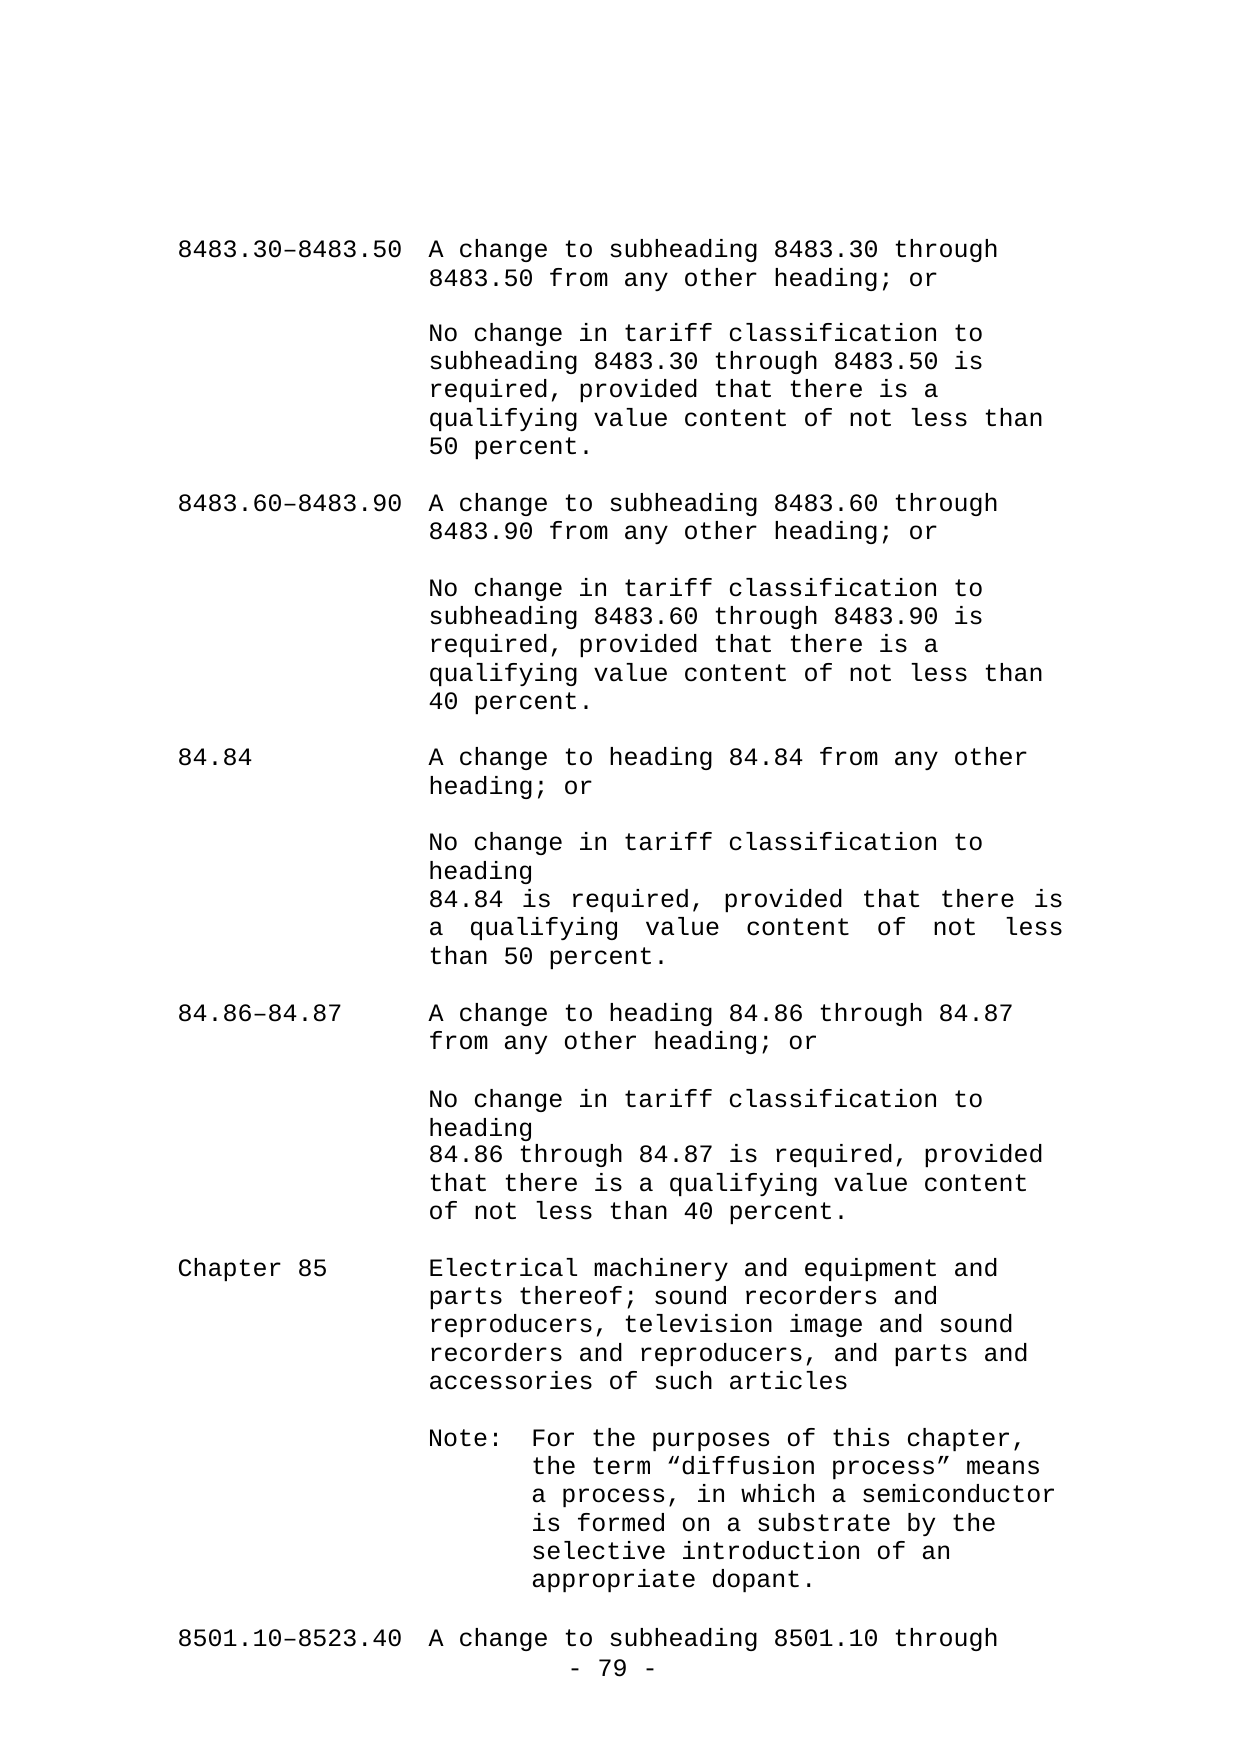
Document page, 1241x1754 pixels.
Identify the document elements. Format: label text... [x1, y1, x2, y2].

text 8483.90 from any other heading; or [428, 518, 1076, 547]
text No change in tariff classification to heading [428, 830, 1076, 887]
text No change in tariff classification to heading [428, 1085, 1076, 1142]
text 8483.60–8483.90 A change to subheading 8483.60 through [177, 490, 1076, 518]
text 8501.10–8523.40 A change to subheading 8501.10 through [177, 1624, 1076, 1652]
text 84.86–84.87 A change to heading 84.86 through 84.87 from any other heading; or [177, 1000, 1063, 1057]
text 8483.30–8483.50 A change to subheading 8483.30 through [177, 235, 1076, 263]
text Chapter 85 Electrical machinery and equipment and parts thereof; sound recorders and reproducers, television image and sound recorders and reproducers, and parts and accessories of such articles [177, 1255, 1063, 1397]
text 8483.50 from any other heading; or [428, 263, 1076, 292]
text No change in tariff classification to subheading 8483.30 through 8483.50 is required, provided that there is a qualifying value content of not less than 50 percent. [428, 320, 1064, 462]
text No change in tariff classification to subheading 8483.60 through 8483.90 is required, provided that there is a qualifying value content of not less than 40 percent. [428, 575, 1064, 717]
text Note: For the purposes of this chapter, the term “diffusion process” means a process, in which a semiconductor is formed on a substrate by the selective introduction of an appropriate dopant. [428, 1425, 1063, 1595]
text 84.86 through 84.87 is required, provided that there is a qualifying value content of not less than 40 percent. [428, 1142, 1064, 1227]
text 84.84 is required, provided that there is a qualifying value content of not less than 50 percent. [428, 887, 1063, 972]
text 84.84 A change to heading 84.84 from any other heading; or [177, 745, 1028, 802]
